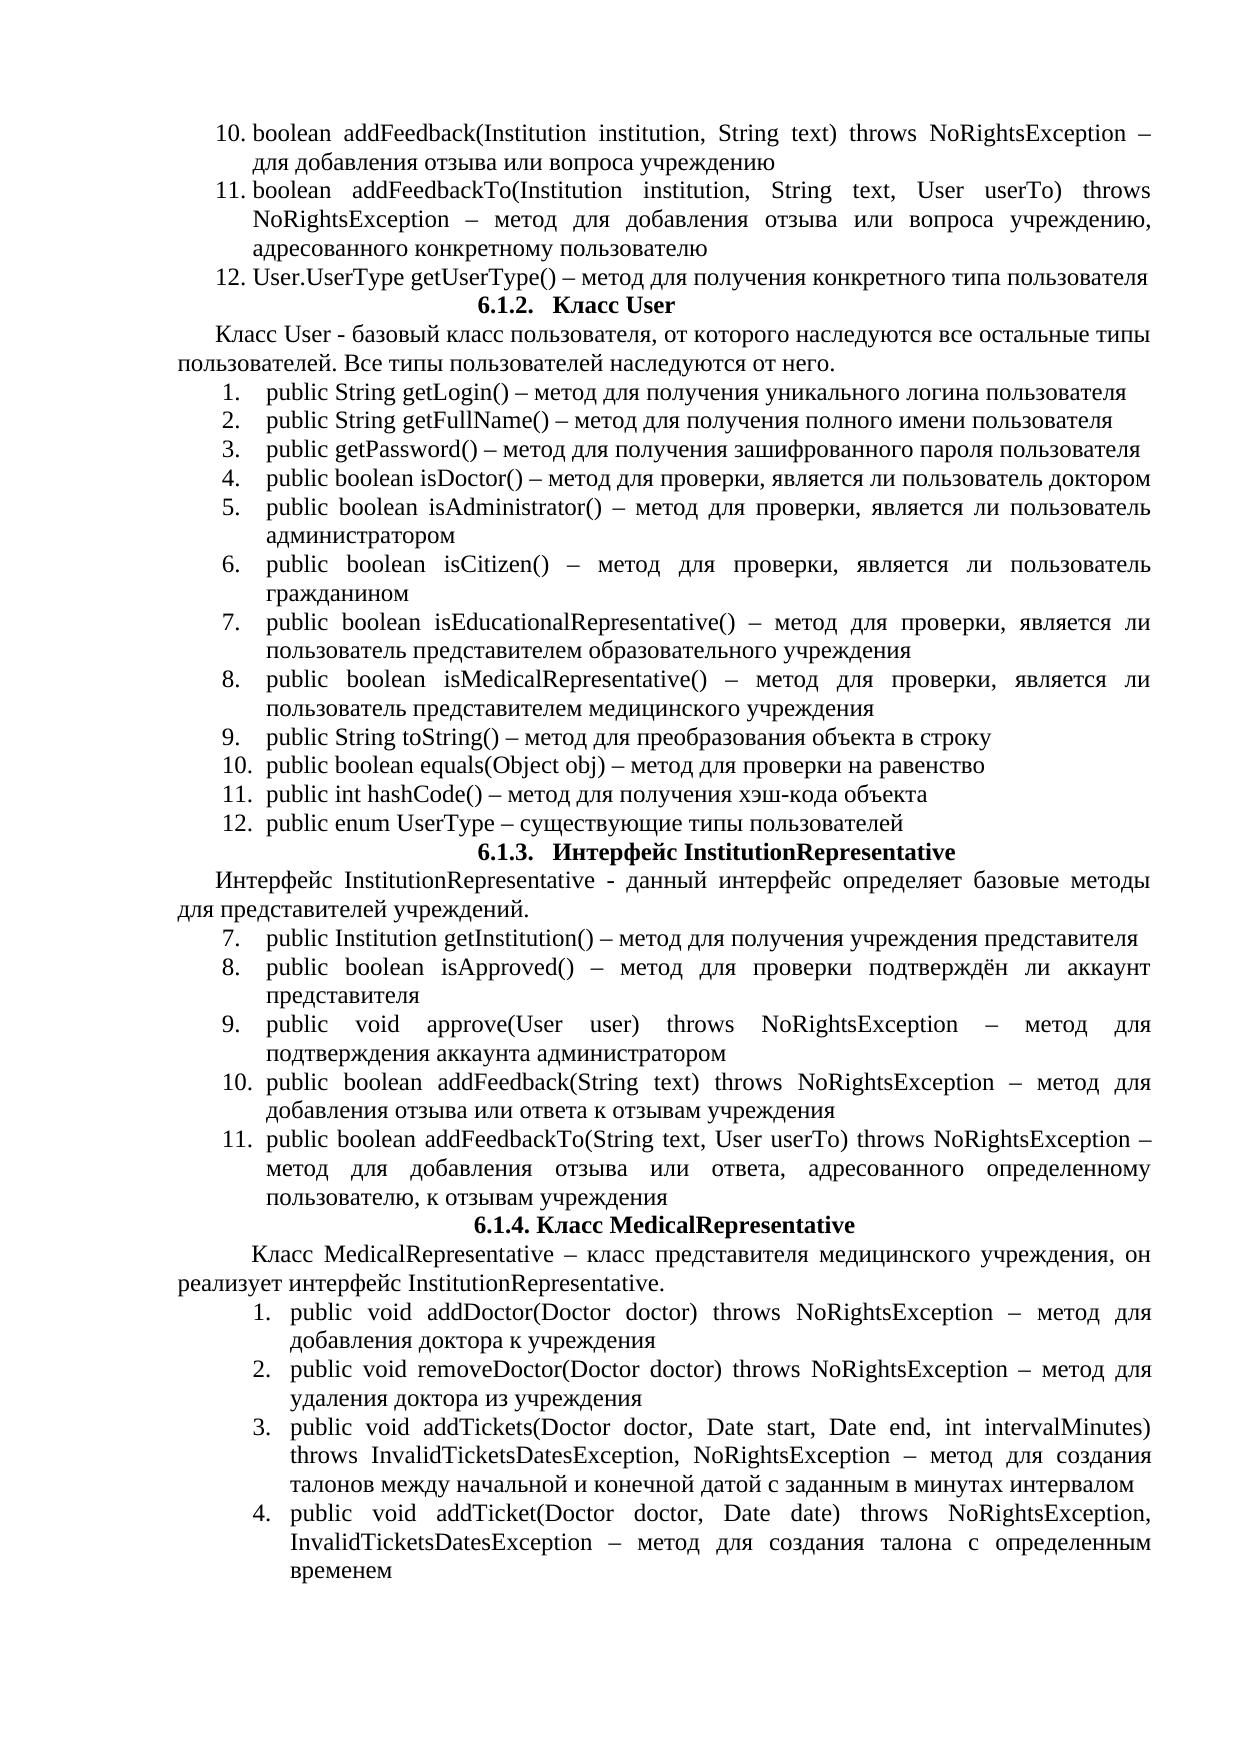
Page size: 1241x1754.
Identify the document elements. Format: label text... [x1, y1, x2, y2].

list public void approve(User user) throws NoRightsException – метод для подтверждения аккаунта администратором [222, 1009, 1152, 1067]
list boolean addFeedbackTo(Institution institution, String text, User userTo) throws NoRightsException – метод для добавления отзыва или вопроса учреждению, адресованного конкретному пользователю [215, 176, 1152, 262]
list public boolean isAdministrator() – метод для проверки, является ли пользователь администратором [222, 492, 1152, 549]
list User.UserType getUserType() – метод для получения конкретного типа пользователя [215, 262, 1152, 291]
list public void removeDoctor(Doctor doctor) throws NoRightsException – метод для удаления доктора из учреждения [252, 1354, 1152, 1412]
list public void addTicket(Doctor doctor, Date date) throws NoRightsException, InvalidTicketsDatesException – метод для создания талона с определенным временем [252, 1498, 1152, 1584]
list public String toString() – метод для преобразования объекта в строку [222, 722, 1152, 751]
list public boolean isApproved() – метод для проверки подтверждён ли аккаунт представителя [222, 952, 1152, 1009]
text 6.1.4. Класс MedicalRepresentative [177, 1211, 1152, 1239]
text Класс User - базовый класс пользователя, от которого наследуются все остальные типы пользователей. Все типы пользователей наследуются от него. [177, 319, 1152, 377]
list public Institution getInstitution() – метод для получения учреждения представителя [222, 923, 1152, 952]
list Класс User [477, 291, 1152, 319]
list public String getFullName() – метод для получения полного имени пользователя [222, 406, 1152, 434]
list public enum UserType – существующие типы пользователей [222, 808, 1152, 837]
list public boolean equals(Object obj) – метод для проверки на равенство [222, 751, 1152, 779]
list Интерфейс InstitutionRepresentative [477, 837, 1152, 866]
list public getPassword() – метод для получения зашифрованного пароля пользователя [222, 434, 1152, 463]
list public boolean addFeedbackTo(String text, User userTo) throws NoRightsException – метод для добавления отзыва или ответа, адресованного определенному пользователю, к отзывам учреждения [222, 1124, 1152, 1211]
list public boolean addFeedback(String text) throws NoRightsException – метод для добавления отзыва или ответа к отзывам учреждения [222, 1067, 1152, 1124]
list public void addTickets(Doctor doctor, Date start, Date end, int intervalMinutes) throws InvalidTicketsDatesException, NoRightsException – метод для создания талонов между начальной и конечной датой с заданным в минутах интервалом [252, 1412, 1152, 1498]
text Интерфейс InstitutionRepresentative - данный интерфейс определяет базовые методы для представителей учреждений. [177, 866, 1152, 923]
list boolean addFeedback(Institution institution, String text) throws NoRightsException – для добавления отзыва или вопроса учреждению [215, 118, 1152, 176]
list public void addDoctor(Doctor doctor) throws NoRightsException – метод для добавления доктора к учреждения [252, 1297, 1152, 1354]
list public String getLogin() – метод для получения уникального логина пользователя [222, 377, 1152, 406]
text Класс MedicalRepresentative – класс представителя медицинского учреждения, он реализует интерфейс InstitutionRepresentative. [177, 1239, 1152, 1297]
list public boolean isCitizen() – метод для проверки, является ли пользователь гражданином [222, 549, 1152, 607]
list public boolean isEducationalRepresentative() – метод для проверки, является ли пользователь представителем образовательного учреждения [222, 607, 1152, 664]
list public int hashCode() – метод для получения хэш-кода объекта [222, 779, 1152, 808]
list public boolean isDoctor() – метод для проверки, является ли пользователь доктором [222, 463, 1152, 492]
list public boolean isMedicalRepresentative() – метод для проверки, является ли пользователь представителем медицинского учреждения [222, 664, 1152, 722]
